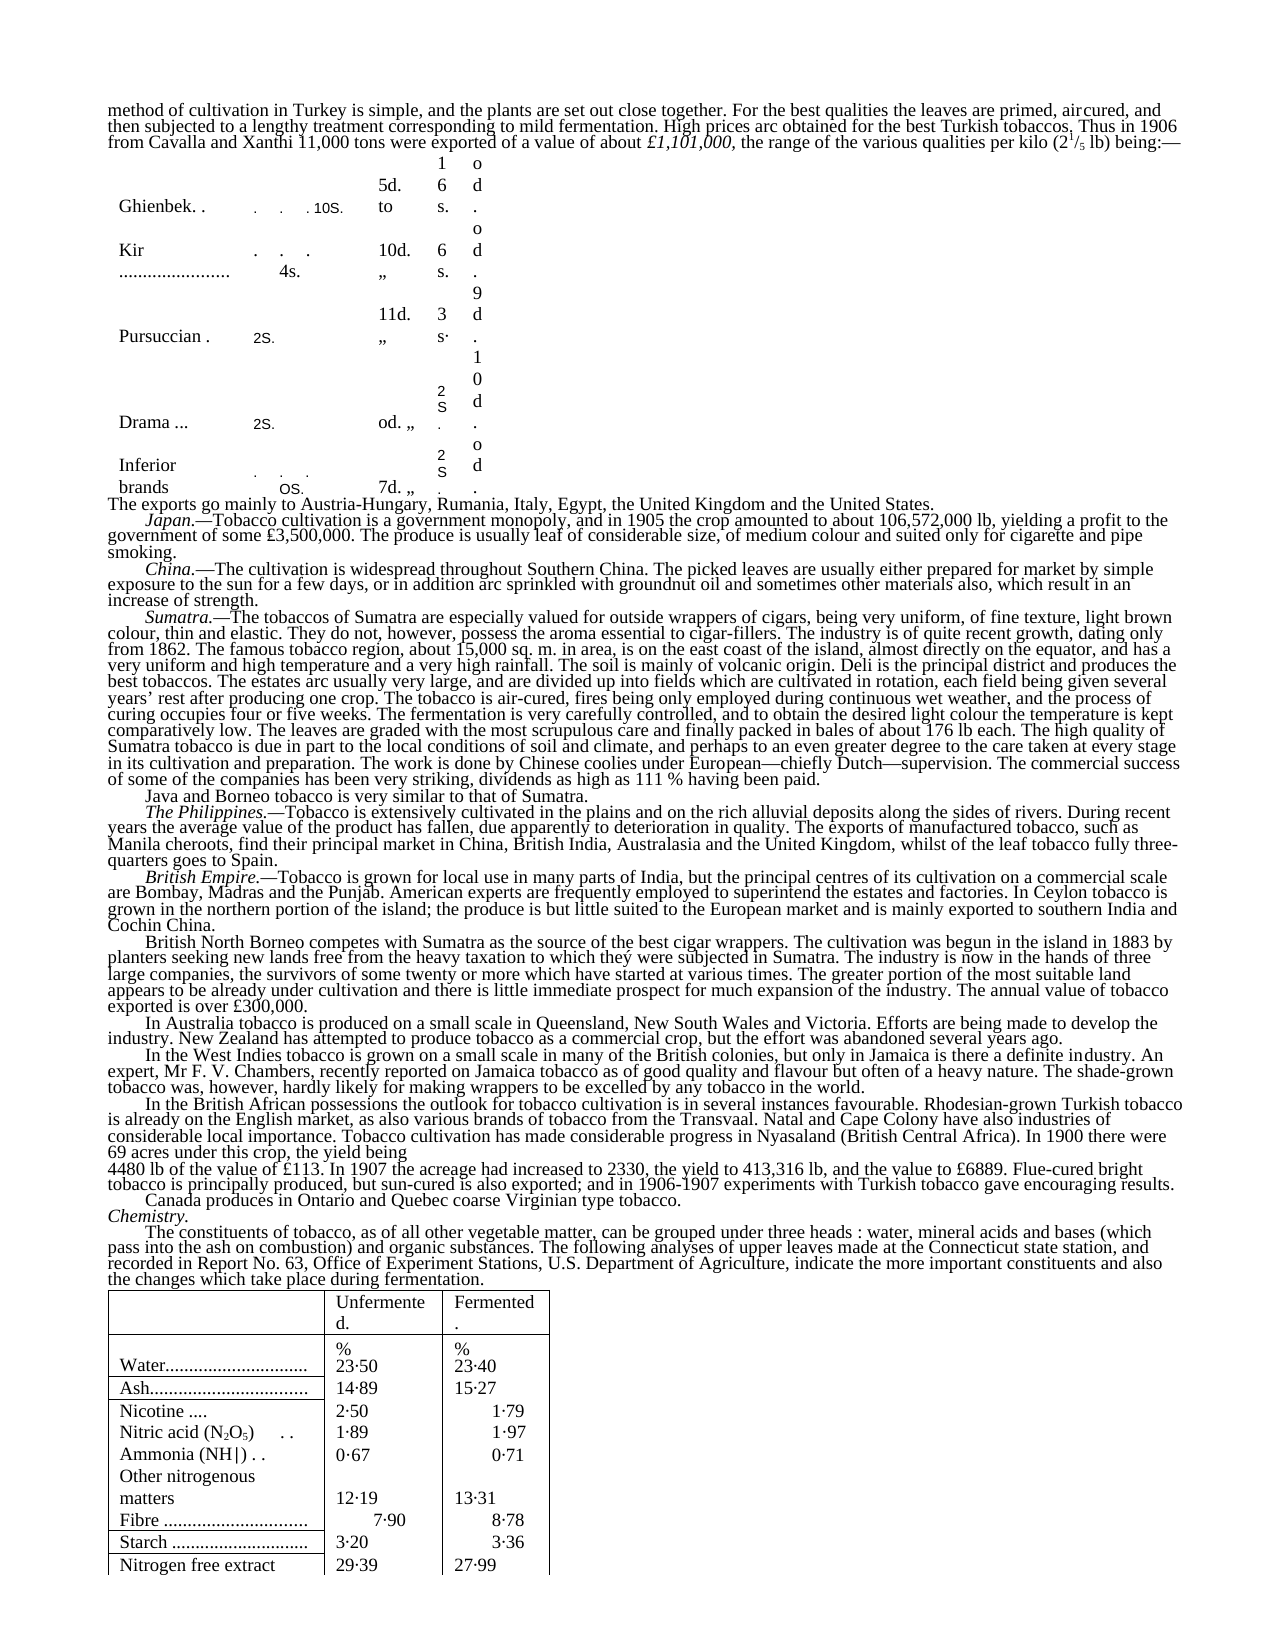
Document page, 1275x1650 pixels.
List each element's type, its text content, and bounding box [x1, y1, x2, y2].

table_cell Ash [109, 1377, 324, 1398]
table_cell 2S. [242, 282, 367, 346]
table_cell % 23∙40 [443, 1335, 549, 1376]
text Canada produces in Ontario and Quebec coarse Virginian type tobacco. [107, 1194, 1186, 1210]
table_cell 15∙27 [443, 1376, 549, 1398]
table_cell 1∙79 [443, 1399, 549, 1421]
text China.—The cultivation is widespread throughout Southern China. The picked leaves are usually either prepared for market by simple exposure to the sun for a few days, or in addition arc sprinkled with groundnut oil and sometimes other materials also, which result in an increase of strength. [107, 562, 1186, 611]
table_header Ghienbek. . [108, 152, 242, 217]
text method of cultivation in Turkey is simple, and the plants are set out close together. For the best qualities the leaves are primed, aircured, and then subjected to a lengthy treatment corresponding to mild fermentation. High prices arc obtained for the best Turkish tobaccos. Thus in 1906 from Cavalla and Xanthi 11,000 tons were exported of a value of about £1,101,000, the range of the various qualities per kilo (21/5 lb) being:— [107, 104, 1186, 152]
text British Empire.—Tobacco is grown for local use in many parts of India, but the principal centres of its cultivation on a commercial scale are Bombay, Madras and the Punjab. American experts are frequently employed to superintend the estates and factories. In Ceylon tobacco is grown in the northern portion of the island; the produce is but little suited to the European market and is mainly exported to southern India and Cochin China. [107, 870, 1186, 935]
table_cell 12∙19 [325, 1465, 442, 1508]
table_cell 9d. [461, 282, 497, 346]
table_cell . . . 4s. [242, 217, 367, 282]
table_header od. [461, 152, 497, 217]
table_cell 7d. „ [367, 433, 426, 497]
table_header 5d. to [367, 152, 426, 217]
text Java and Borneo tobacco is very similar to that of Sumatra. [107, 789, 1186, 806]
table_cell 2S. [426, 433, 461, 497]
table_cell Fibre [109, 1509, 324, 1530]
table_cell 2S. [426, 346, 461, 433]
table_cell od. [461, 433, 497, 497]
table_cell Pursuccian . [108, 282, 242, 346]
table_cell 27∙99 [443, 1553, 549, 1575]
table_cell 10d. [461, 346, 497, 433]
table_cell 2S. [242, 346, 367, 433]
text The Philippines.—Tobacco is extensively cultivated in the plains and on the rich alluvial deposits along the sides of rivers. During recent years the average value of the product has fallen, due apparently to deterioration in quality. The exports of manufactured tobacco, such as Manila cheroots, find their principal market in China, British India, Australasia and the United Kingdom, whilst of the leaf tobacco fully three-quarters goes to Spain. [107, 806, 1186, 870]
table_header [109, 1291, 324, 1334]
table_header . . . 10S. [242, 152, 367, 217]
table_cell Other nitrogenous matters [109, 1465, 324, 1508]
table_cell 1∙89 [325, 1421, 442, 1443]
table_cell Water [109, 1335, 324, 1376]
table_cell 6s. [426, 217, 461, 282]
text Sumatra.—The tobaccos of Sumatra are especially valued for outside wrappers of cigars, being very uniform, of fine texture, light brown colour, thin and elastic. They do not, however, possess the aroma essential to cigar-fillers. The industry is of quite recent growth, dating only from 1862. The famous tobacco region, about 15,000 sq. m. in area, is on the east coast of the island, almost directly on the equator, and has a very uniform and high temperature and a very high rainfall. The soil is mainly of volcanic origin. Deli is the principal district and produces the best tobaccos. The estates arc usually very large, and are divided up into fields which are cultivated in rotation, each field being given several years’ rest after producing one crop. The tobacco is air-cured, fires being only employed during continuous wet weather, and the process of curing occupies four or five weeks. The fermentation is very carefully controlled, and to obtain the desired light colour the temperature is kept comparatively low. The leaves are graded with the most scrupulous care and finally packed in bales of about 176 lb each. The high quality of Sumatra tobacco is due in part to the local conditions of soil and climate, and perhaps to an even greater degree to the care taken at every stage in its cultivation and preparation. The work is done by Chinese coolies under European—chiefly Dutch—supervision. The commercial success of some of the companies has been very striking, dividends as high as 111 % having been paid. [107, 611, 1186, 789]
table_cell Nitric acid (N2O5) . . [109, 1421, 324, 1443]
table_cell od. [461, 217, 497, 282]
table_cell 10d. „ [367, 217, 426, 282]
table_cell 13∙31 [443, 1465, 549, 1508]
table_cell 0∙71 [443, 1443, 549, 1465]
text The constituents of tobacco, as of all other vegetable matter, can be grouped under three heads : water, mineral acids and bases (which pass into the ash on combustion) and organic substances. The following analyses of upper leaves made at the Connecticut state station, and recorded in Report No. 63, Office of Experiment Stations, U.S. Department of Agriculture, indicate the more important constituents and also the changes which take place during fermentation. [107, 1226, 1186, 1290]
table_cell 7∙90 [325, 1509, 442, 1530]
text Chemistry. [107, 1210, 1186, 1226]
table_header Fermented. [443, 1291, 549, 1334]
table_cell Kir [108, 217, 242, 282]
table_cell 11d. „ [367, 282, 426, 346]
table_cell 29∙39 [325, 1553, 442, 1575]
text In the West Indies tobacco is grown on a small scale in many of the British colonies, but only in Jamaica is there a definite industry. An expert, Mr F. V. Chambers, recently reported on Jamaica tobacco as of good quality and flavour but often of a heavy nature. The shade-grown tobacco was, however, hardly likely for making wrappers to be excelled by any tobacco in the world. [107, 1049, 1186, 1097]
table_cell 0·67 [325, 1443, 442, 1465]
table_cell Drama ... [108, 346, 242, 433]
table_cell % 23∙50 [325, 1335, 442, 1376]
table_cell 1·97 [443, 1421, 549, 1443]
text 4480 lb of the value of £113. In 1907 the acreage had increased to 2330, the yield to 413,316 lb, and the value to £6889. Flue-cured bright tobacco is principally produced, but sun-cured is also exported; and in 1906-1907 experiments with Turkish tobacco gave encouraging results. [107, 1162, 1186, 1194]
table_header 16s. [426, 152, 461, 217]
text Japan.—Tobacco cultivation is a government monopoly, and in 1905 the crop amounted to about 106,572,000 lb, yielding a profit to the government of some ₤3,500,000. The produce is usually leaf of considerable size, of medium colour and suited only for cigarette and pipe smoking. [107, 513, 1186, 562]
table_cell 3∙36 [443, 1530, 549, 1553]
table_cell od. „ [367, 346, 426, 433]
table_header Unfermented. [325, 1291, 442, 1334]
table_cell 3∙20 [325, 1530, 442, 1553]
table_cell Ammonia (NH∣) . . [109, 1443, 324, 1465]
text The exports go mainly to Austria-Hungary, Rumania, Italy, Egypt, the United Kingdom and the United States. [107, 497, 1186, 513]
table_cell 3s∙ [426, 282, 461, 346]
table_cell Inferior brands [108, 433, 242, 497]
table_cell 2∙50 [325, 1399, 442, 1421]
table_cell Nitrogen free extract [109, 1554, 324, 1575]
table_cell Nicotine .... [109, 1400, 324, 1421]
text In the British African possessions the outlook for tobacco cultivation is in several instances favourable. Rhodesian-grown Turkish tobacco is already on the English market, as also various brands of tobacco from the Transvaal. Natal and Cape Colony have also industries of considerable local importance. Tobacco cultivation has made considerable progress in Nyasaland (British Central Africa). In 1900 there were 69 acres under this crop, the yield being [107, 1097, 1186, 1162]
table_cell Starch [109, 1531, 324, 1553]
table_cell 8∙78 [443, 1509, 549, 1530]
table_cell 14∙89 [325, 1376, 442, 1398]
text In Australia tobacco is produced on a small scale in Queensland, New South Wales and Victoria. Efforts are being made to develop the industry. New Zealand has attempted to produce tobacco as a commercial crop, but the effort was abandoned several years ago. [107, 1016, 1186, 1049]
table_cell . . . OS. [242, 433, 367, 497]
text British North Borneo competes with Sumatra as the source of the best cigar wrappers. The cultivation was begun in the island in 1883 by planters seeking new lands free from the heavy taxation to which theý were subjected in Sumatra. The industry is now in the hands of three large companies, the survivors of some twenty or more which have started at various times. The greater portion of the most suitable land appears to be already under cultivation and there is little immediate prospect for much expansion of the industry. The annual value of tobacco exported is over £300,000. [107, 935, 1186, 1016]
